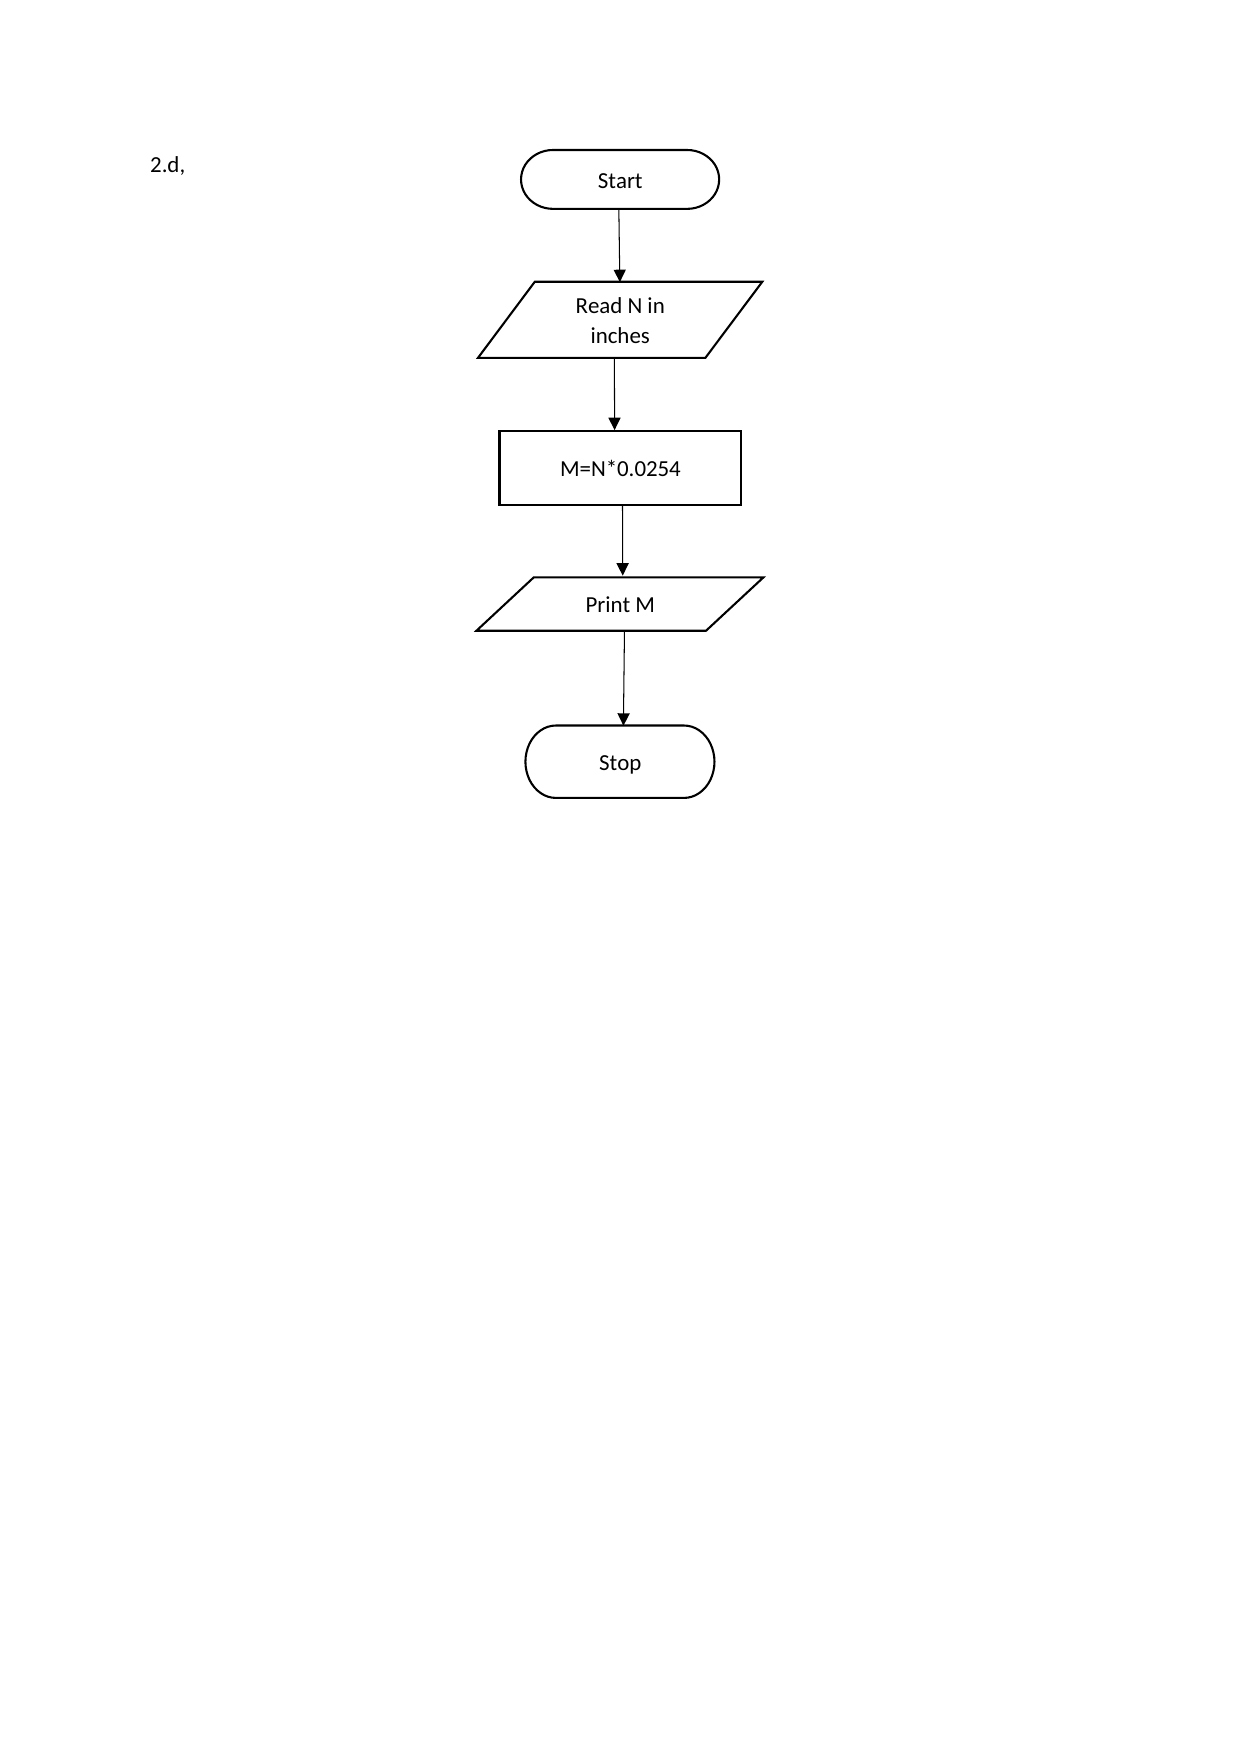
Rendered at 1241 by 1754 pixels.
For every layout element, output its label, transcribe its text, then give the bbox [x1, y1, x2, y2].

text 2.d, [699, 150, 1090, 178]
text 2.d, [150, 150, 541, 178]
